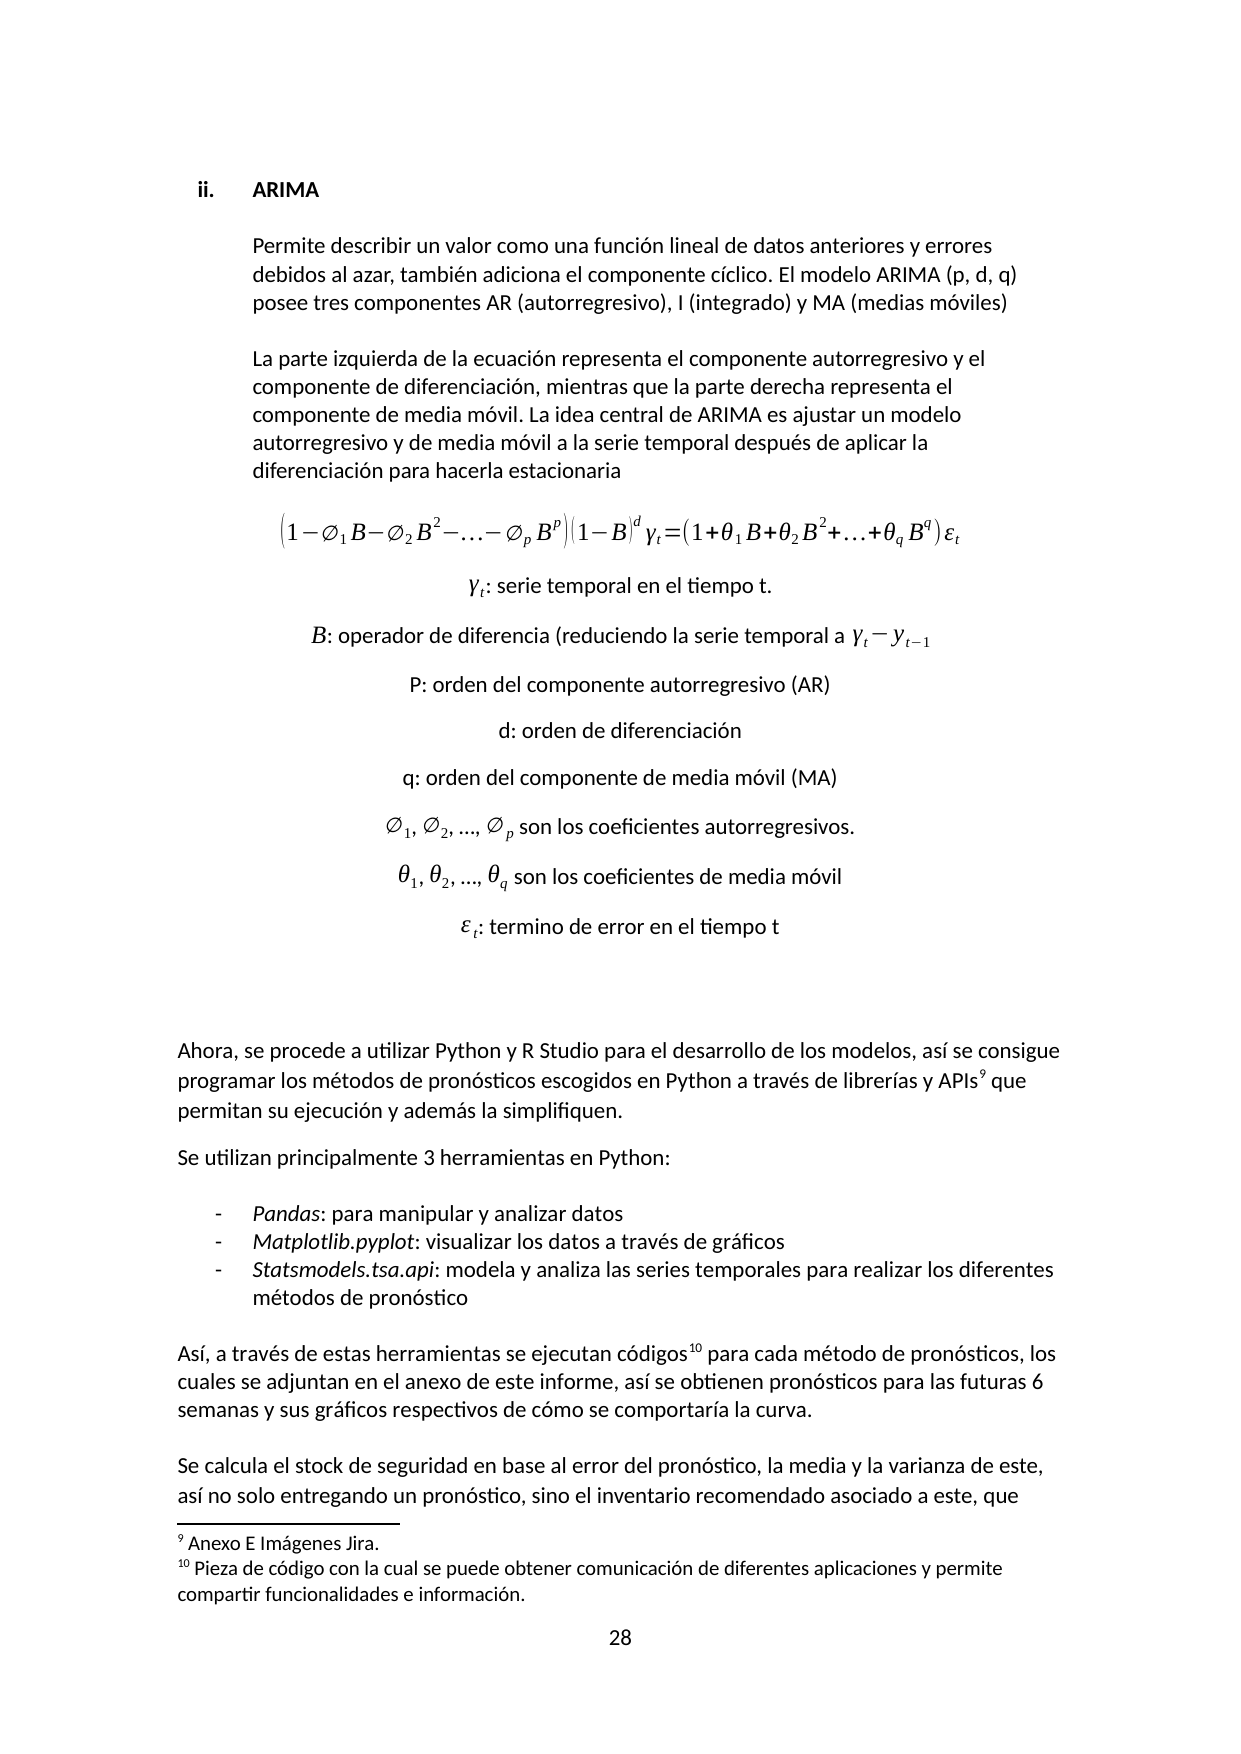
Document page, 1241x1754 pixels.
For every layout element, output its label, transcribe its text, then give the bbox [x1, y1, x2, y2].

text Se utilizan principalmente 3 herramientas en Python: [177, 1143, 1063, 1171]
text q: orden del componente de media móvil (MA) [177, 763, 1063, 792]
text , , …, son los coeficientes de media móvil [177, 861, 1063, 892]
text : operador de diferencia (reduciendo la serie temporal a [177, 619, 1063, 651]
text P: orden del componente autorregresivo (AR) [177, 670, 1063, 698]
list ARIMA [215, 176, 1063, 204]
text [177, 1451, 1063, 1510]
list Statsmodels.tsa.api: modela y analiza las series temporales para realizar los diferentes métodos de pronóstico [215, 1255, 1063, 1311]
text : termino de error en el tiempo t [177, 911, 1063, 942]
text : serie temporal en el tiempo t. [177, 569, 1063, 601]
text Ahora, se procede a utilizar Python y R Studio para el desarrollo de los modelos, así se consigue programar los métodos de pronósticos escogidos en Python a través de librerías y APIs que permitan su ejecución y además la simplifiquen. [177, 1036, 1063, 1124]
list La parte izquierda de la ecuación representa el componente autorregresivo y el componente de diferenciación, mientras que la parte derecha representa el componente de media móvil. La idea central de ARIMA es ajustar un modelo autorregresivo y de media móvil a la serie temporal después de aplicar la diferenciación para hacerla estacionaria [252, 344, 1063, 484]
list Así, a través de estas herramientas se ejecutan códigos para cada método de pronósticos, los cuales se adjuntan en el anexo de este informe, así se obtienen pronósticos para las futuras 6 semanas y sus gráficos respectivos de cómo se comportaría la curva. [177, 1339, 1063, 1423]
list Matplotlib.pyplot: visualizar los datos a través de gráficos [215, 1227, 1063, 1255]
text d: orden de diferenciación [177, 717, 1063, 745]
list Permite describir un valor como una función lineal de datos anteriores y errores debidos al azar, también adiciona el componente cíclico. El modelo ARIMA (p, d, q) posee tres componentes AR (autorregresivo), I (integrado) y MA (medias móviles) [252, 232, 1063, 316]
list Pandas: para manipular y analizar datos [215, 1199, 1063, 1227]
text , , …, son los coeficientes autorregresivos. [177, 810, 1063, 842]
